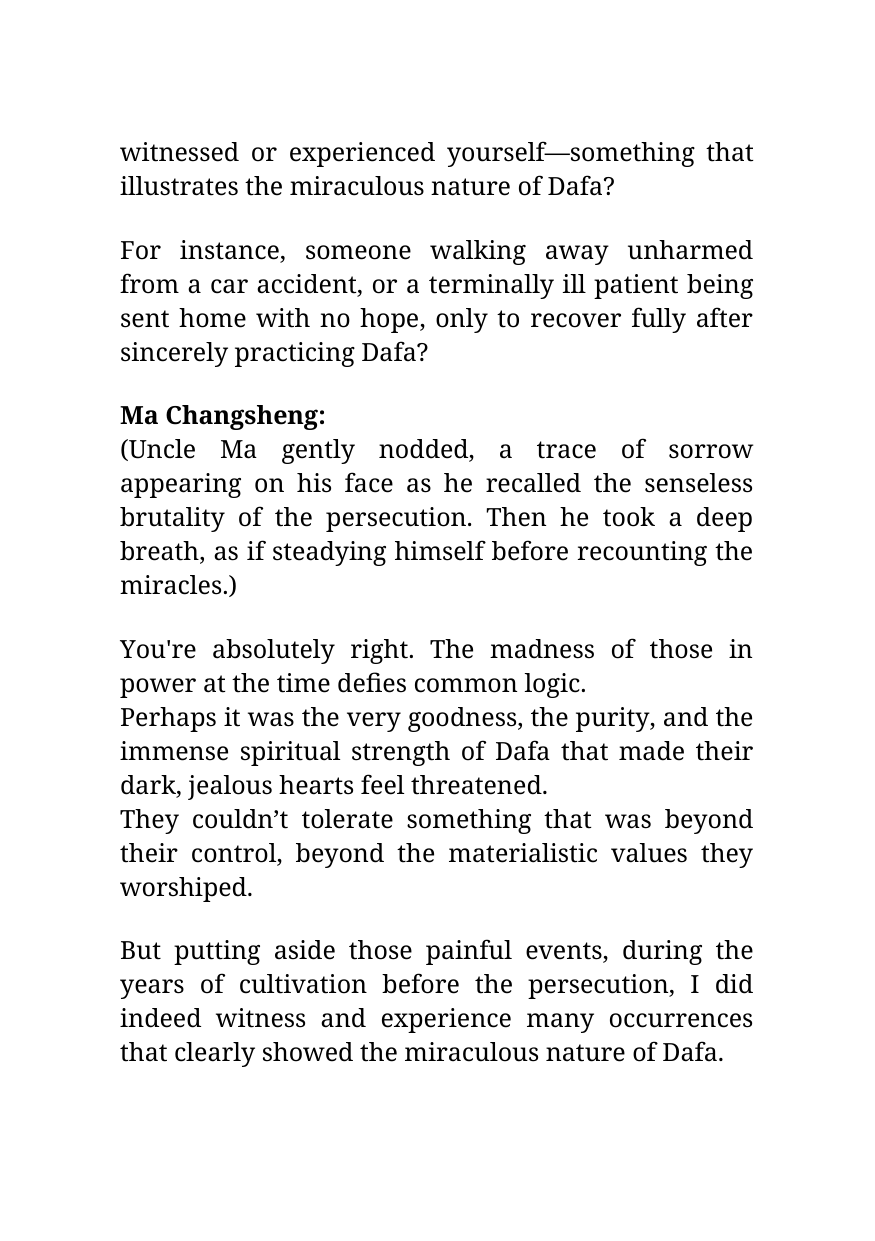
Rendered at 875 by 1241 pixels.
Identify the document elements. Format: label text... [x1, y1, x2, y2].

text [120, 135, 754, 203]
text Ma Changsheng: (Uncle Ma gently nodded, a trace of sorrow appearing on his face as he recalled the senseless brutality of the persecution. Then he took a deep breath, as if steadying himself before recounting the miracles.) [120, 398, 754, 602]
text For instance, someone walking away unharmed from a car accident, or a terminally ill patient being sent home with no hope, only to recover fully after sincerely practicing Dafa? [120, 232, 754, 368]
text You're absolutely right. The madness of those in power at the time defies common logic. Perhaps it was the very goodness, the purity, and the immense spiritual strength of Dafa that made their dark, jealous hearts feel threatened. They couldn’t tolerate something that was beyond their control, beyond the materialistic values they worshiped. [120, 631, 754, 904]
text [120, 933, 754, 1069]
